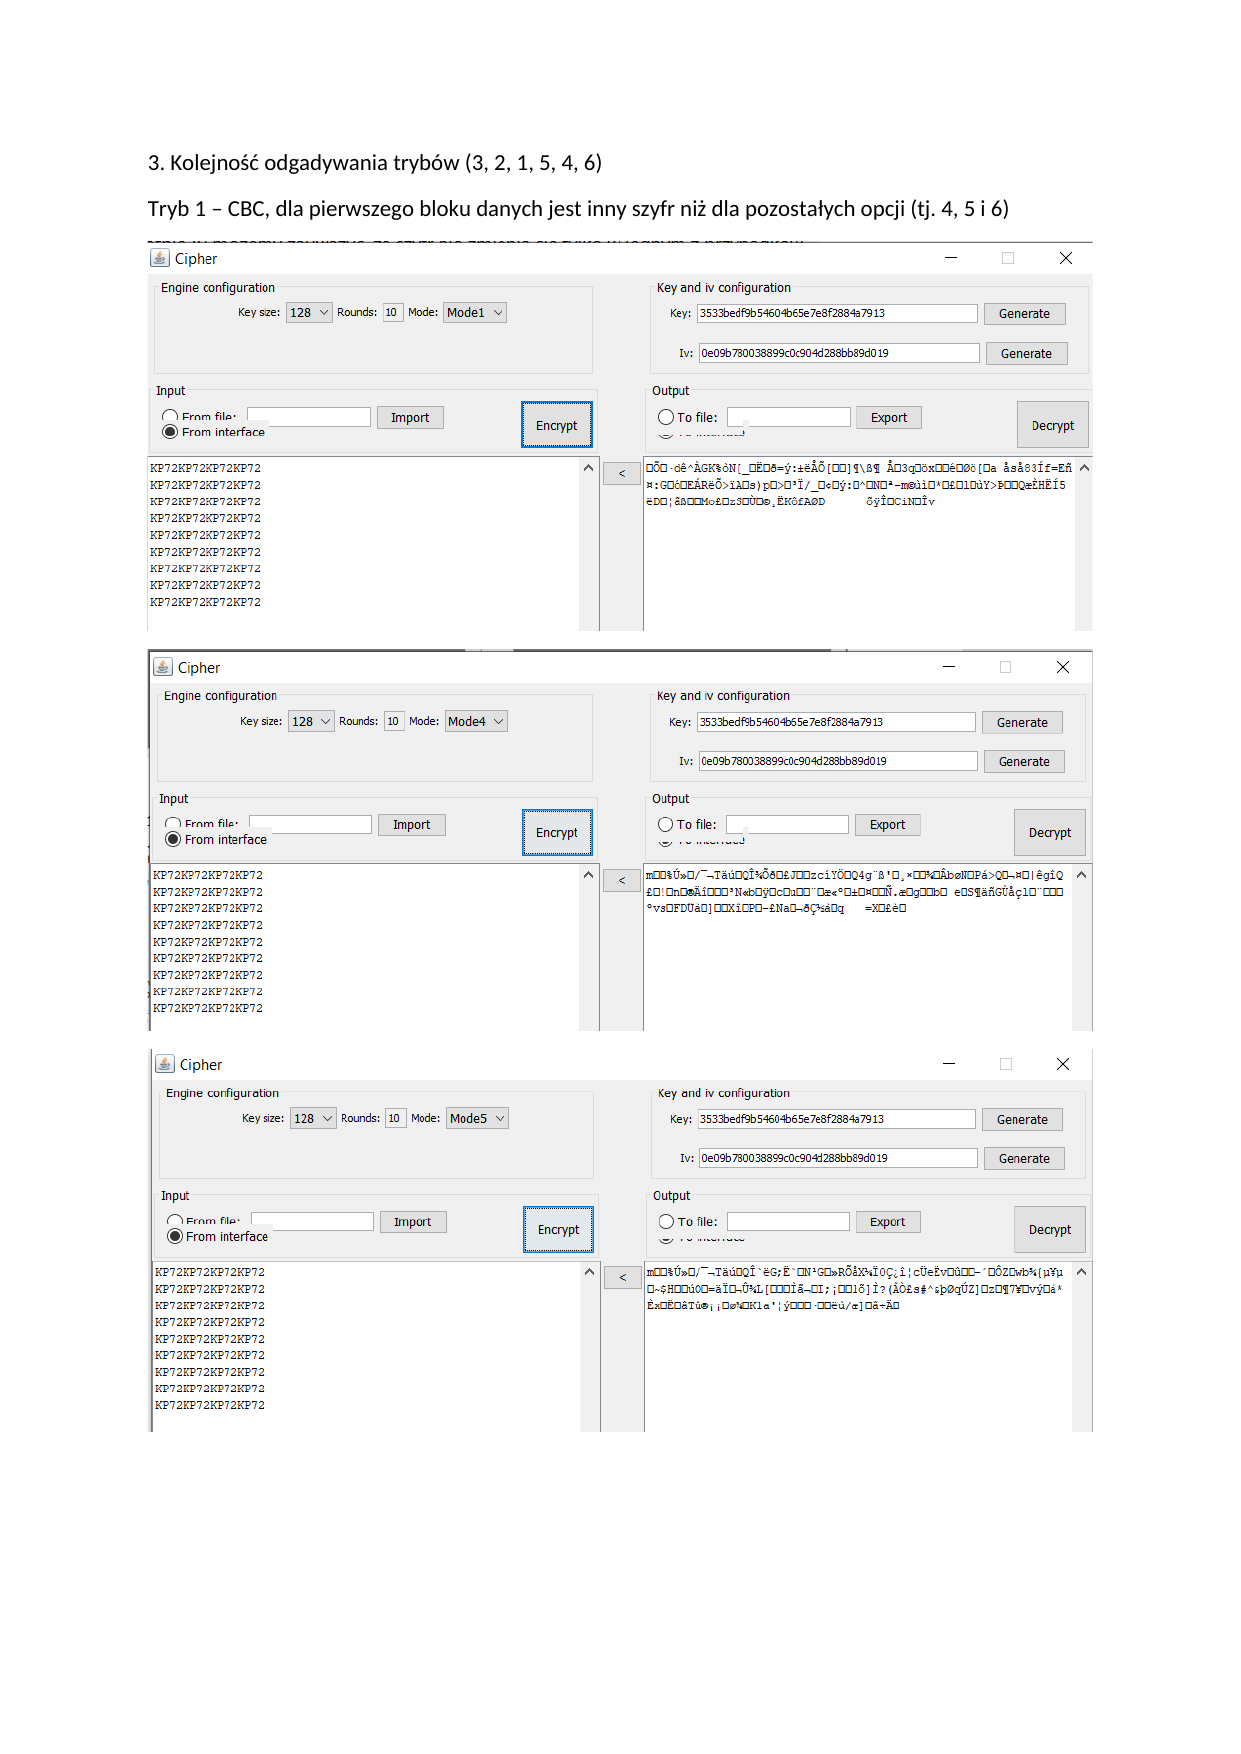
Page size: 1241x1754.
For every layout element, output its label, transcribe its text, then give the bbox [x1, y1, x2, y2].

picture [147, 241, 1093, 631]
text 3. Kolejność odgadywania trybów (3, 2, 1, 5, 4, 6) [148, 148, 1093, 176]
text Tryb 1 – CBC, dla pierwszego bloku danych jest inny szyfr niż dla pozostałych opcji (tj. 4, 5 i 6) [148, 194, 1093, 222]
picture [147, 1049, 1093, 1432]
picture [147, 649, 1093, 1031]
